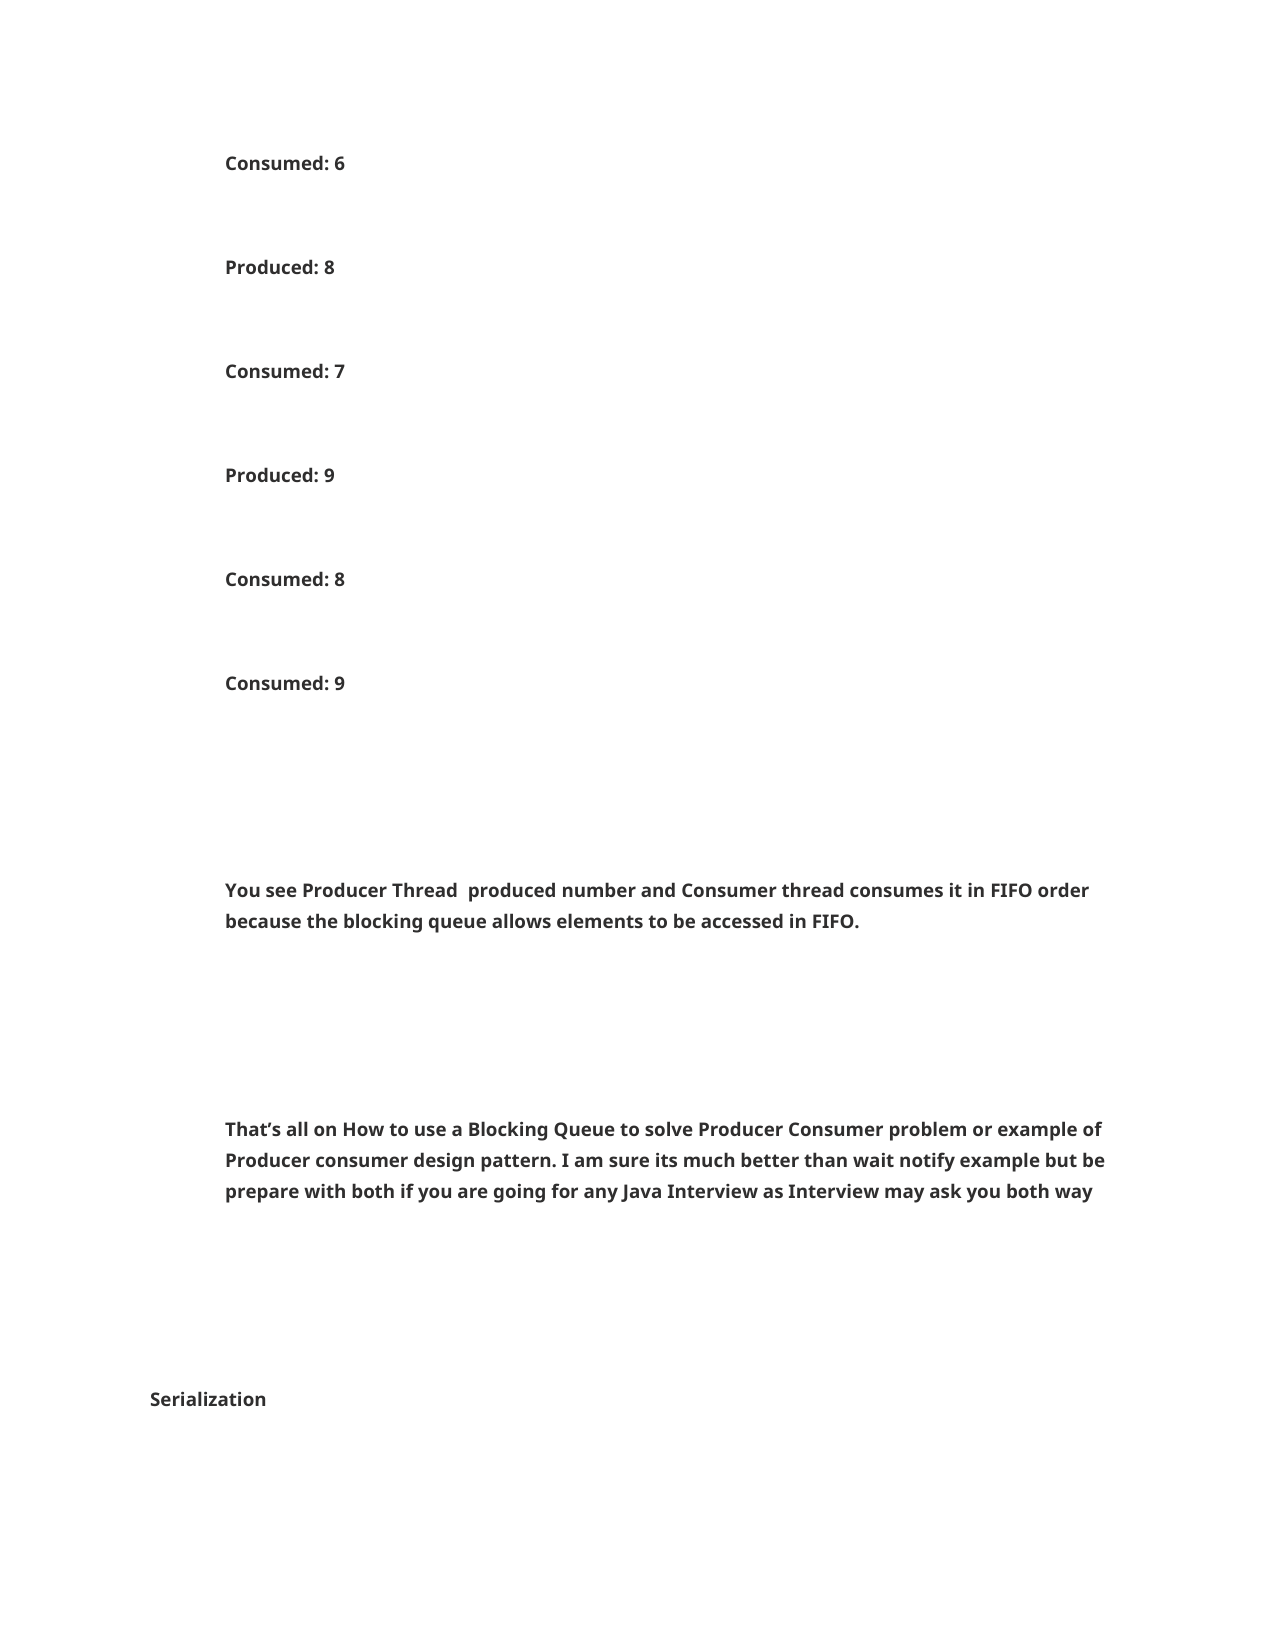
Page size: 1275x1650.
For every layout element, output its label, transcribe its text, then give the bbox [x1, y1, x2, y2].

text Consumed: 9 [225, 670, 1125, 695]
text You see Producer Thread produced number and Consumer thread consumes it in FIFO order because the blocking queue allows elements to be accessed in FIFO. [225, 878, 1125, 934]
text Consumed: 7 [225, 358, 1125, 383]
text Serialization [150, 1387, 1125, 1412]
text Consumed: 6 [225, 150, 1125, 176]
text That’s all on How to use a Blocking Queue to solve Producer Consumer problem or example of Producer consumer design pattern. I am sure its much better than wait notify example but be prepare with both if you are going for any Java Interview as Interview may ask you both way [225, 1117, 1125, 1204]
text Produced: 9 [225, 462, 1125, 487]
text Produced: 8 [225, 254, 1125, 279]
text Consumed: 8 [225, 566, 1125, 591]
